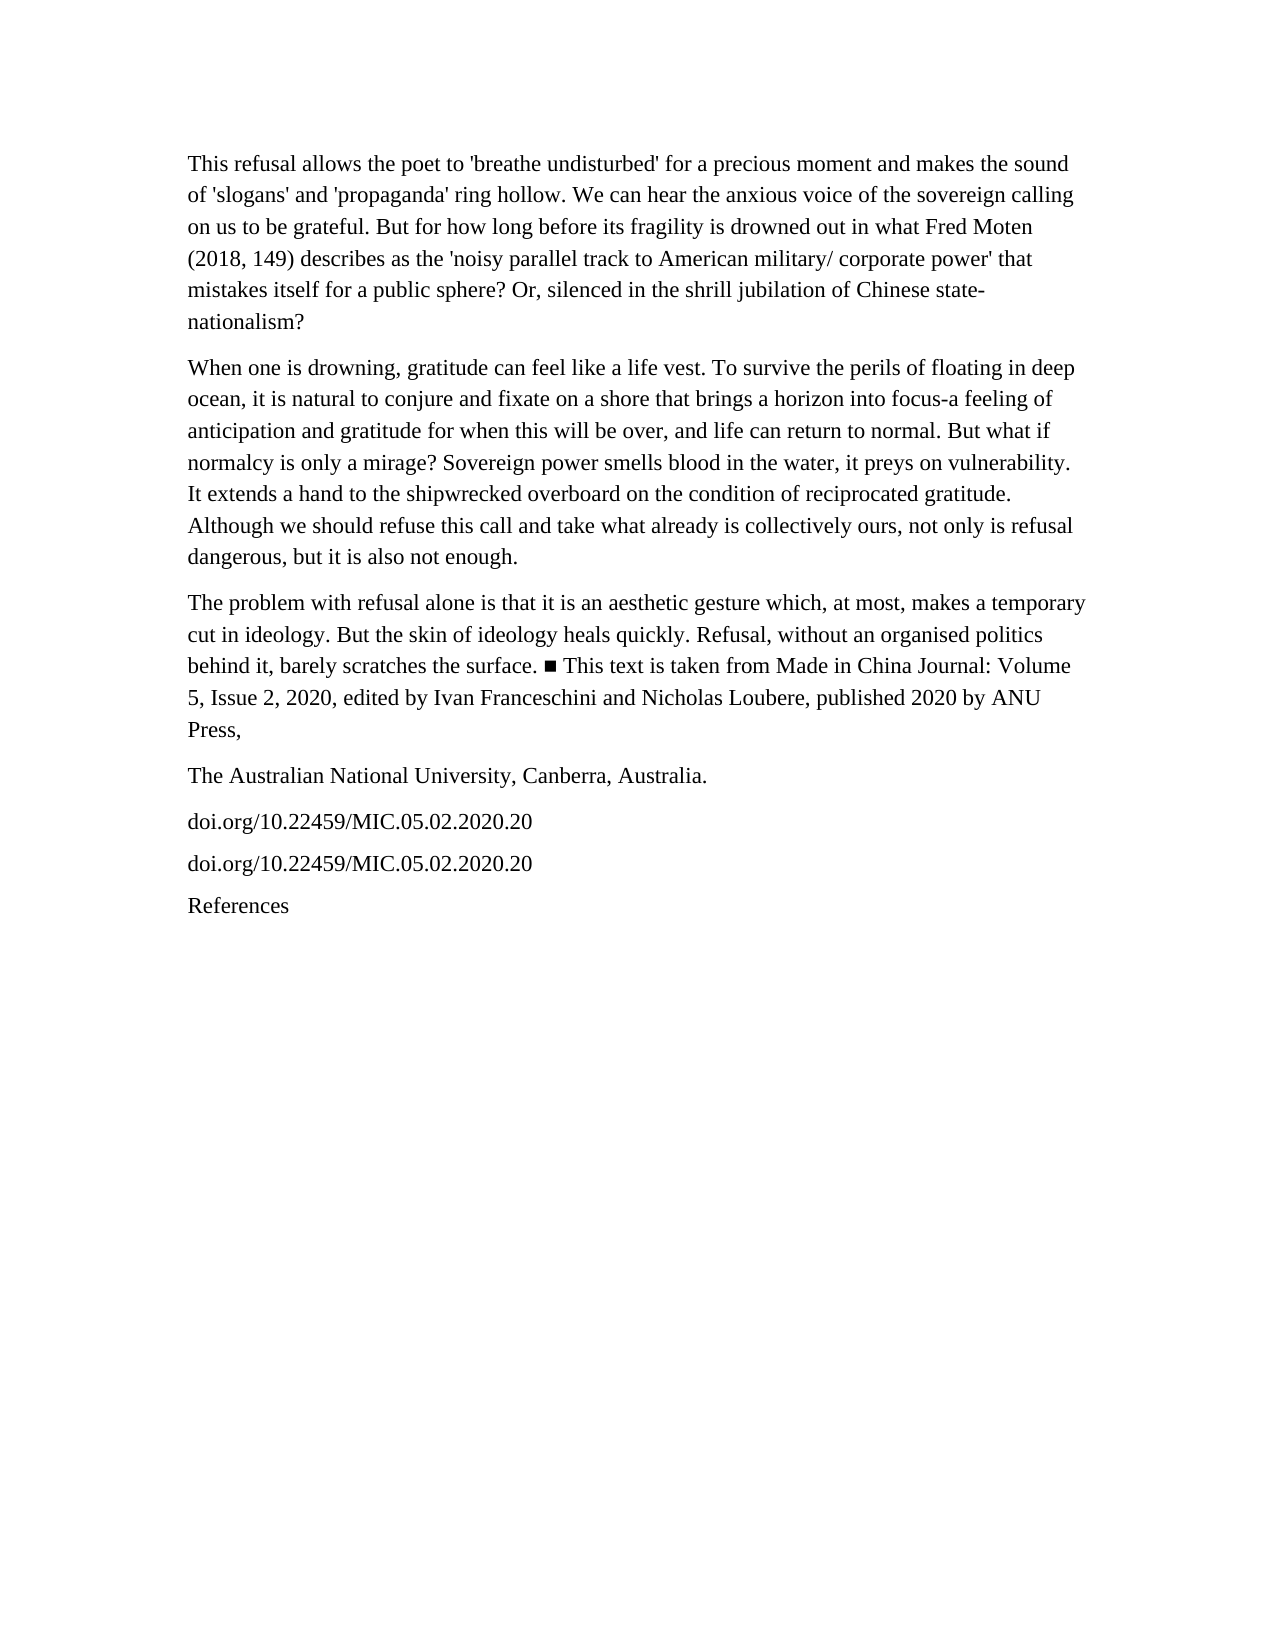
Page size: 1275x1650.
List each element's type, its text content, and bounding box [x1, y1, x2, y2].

text References [187, 892, 1087, 918]
text The problem with refusal alone is that it is an aesthetic gesture which, at most, makes a temporary cut in ideology. But the skin of ideology heals quickly. Refusal, without an organised politics behind it, barely scratches the surface. ■ This text is taken from Made in China Journal: Volume 5, Issue 2, 2020, edited by Ivan Franceschini and Nicholas Loubere, published 2020 by ANU Press, [187, 589, 1087, 742]
text The Australian National University, Canberra, Australia. [187, 762, 1087, 788]
text When one is drowning, gratitude can feel like a life vest. To survive the perils of floating in deep ocean, it is natural to conjure and fixate on a shore that brings a horizon into focus-a feeling of anticipation and gratitude for when this will be over, and life can return to normal. But what if normalcy is only a mirage? Sovereign power smells blood in the water, it preys on vulnerability. It extends a hand to the shipwrecked overboard on the condition of reciprocated gratitude. Although we should refuse this call and take what already is collectively ours, not only is refusal dangerous, but it is also not enough. [187, 354, 1087, 570]
text doi.org/10.22459/MIC.05.02.2020.20 [187, 850, 1087, 876]
text doi.org/10.22459/MIC.05.02.2020.20 [187, 808, 1087, 834]
text This refusal allows the poet to 'breathe undisturbed' for a precious moment and makes the sound of 'slogans' and 'propaganda' ring hollow. We can hear the anxious voice of the sovereign calling on us to be grateful. But for how long before its fragility is drowned out in what Fred Moten (2018, 149) describes as the 'noisy parallel track to American military/ corporate power' that mistakes itself for a public sphere? Or, silenced in the shrill jubilation of Chinese state-nationalism? [187, 150, 1087, 334]
